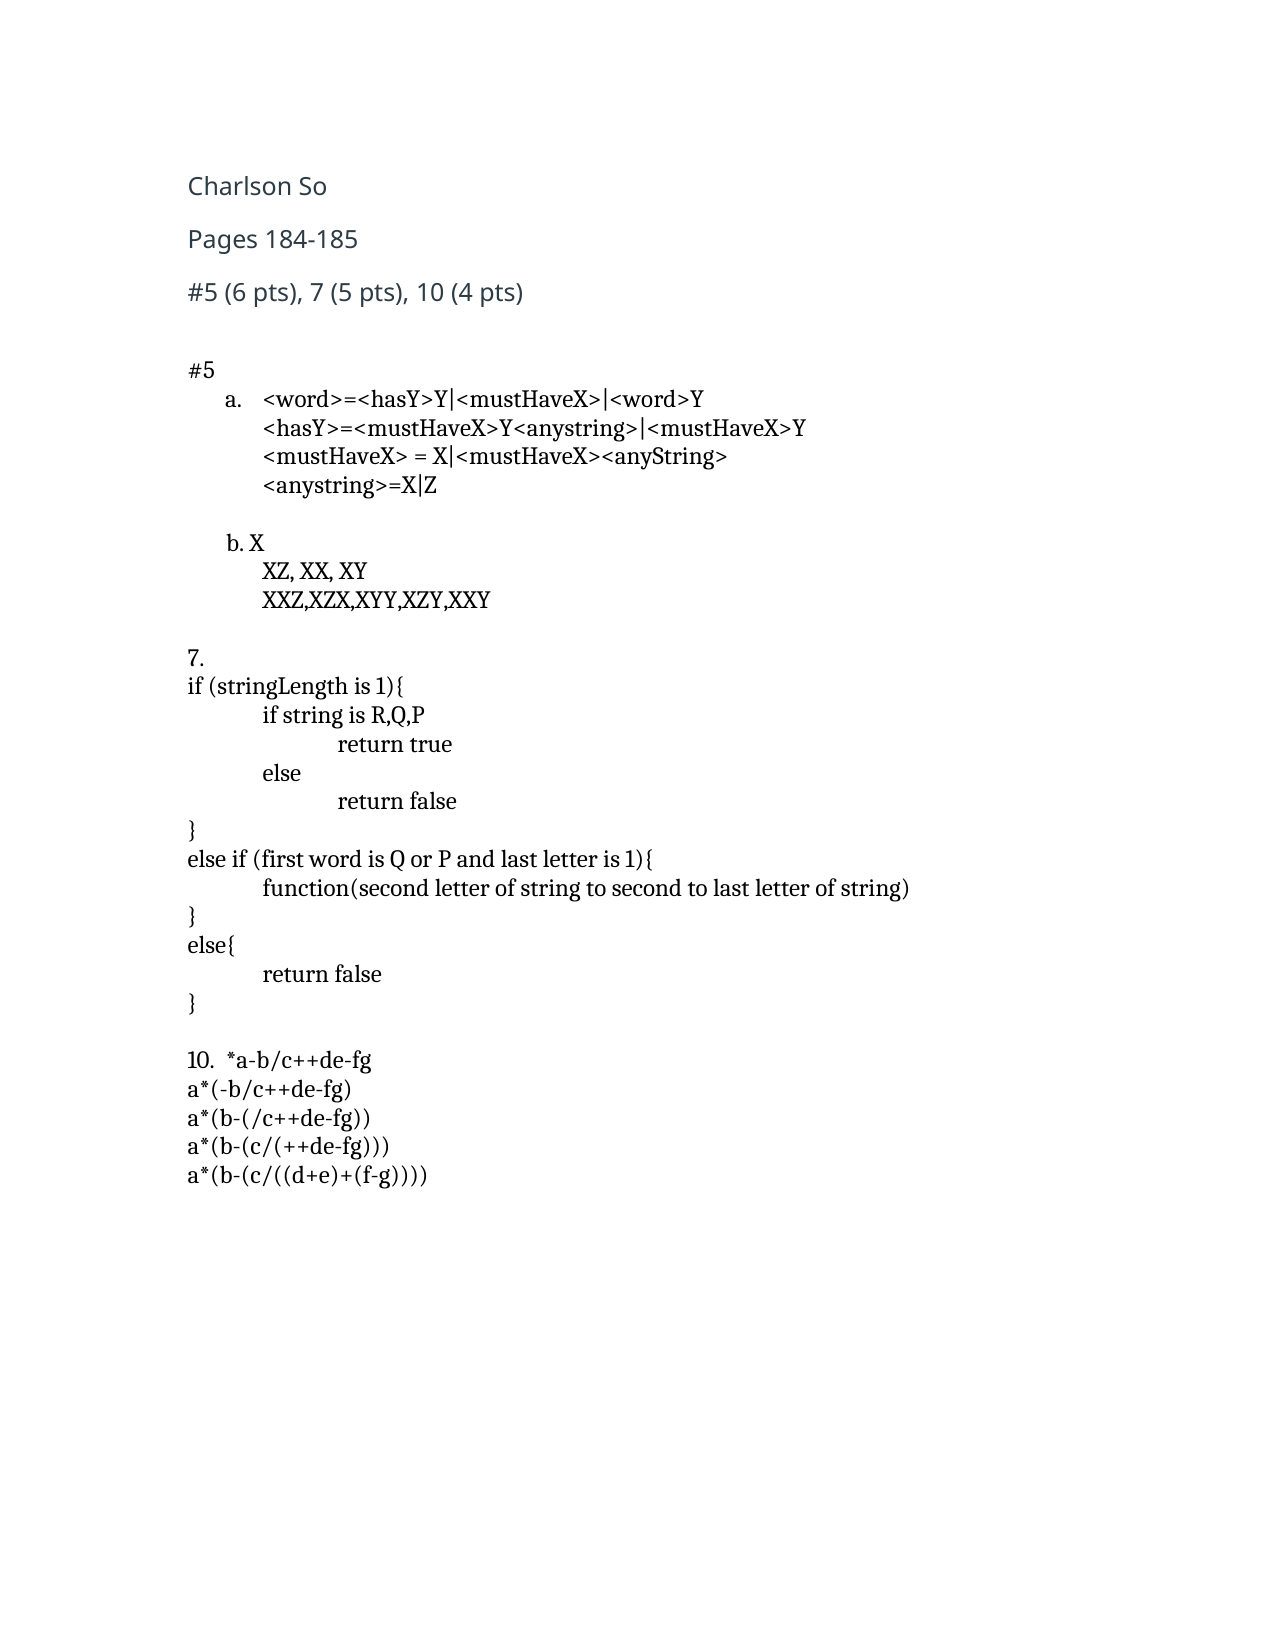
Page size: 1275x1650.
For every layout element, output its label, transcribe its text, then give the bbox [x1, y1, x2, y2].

text } [187, 902, 1087, 931]
text function(second letter of string to second to last letter of string) [187, 873, 1087, 902]
list XZ, XX, XY [262, 557, 1087, 586]
text return false [187, 960, 1087, 988]
text a*(b-(c/(++de-fg))) [187, 1132, 1087, 1161]
text else [187, 758, 1087, 787]
text b. X [187, 528, 1087, 557]
list <mustHaveX> = X|<mustHaveX><anyString> [262, 442, 1087, 471]
text else{ [187, 931, 1087, 960]
list <word>=<hasY>Y|<mustHaveX>|<word>Y [225, 385, 1087, 413]
text #5 (6 pts), 7 (5 pts), 10 (4 pts) [187, 274, 1087, 308]
list <hasY>=<mustHaveX>Y<anystring>|<mustHaveX>Y [262, 413, 1087, 442]
text 7. [187, 643, 1087, 672]
list XXZ,XZX,XYY,XZY,XXY [262, 586, 1087, 615]
text } [187, 988, 1087, 1017]
list <anystring>=X|Z [262, 471, 1087, 500]
text return false [187, 787, 1087, 816]
text #5 [187, 356, 1087, 385]
text 10. *a-b/c++de-fg [187, 1046, 1087, 1075]
text } [187, 816, 1087, 845]
text if (stringLength is 1){ [187, 672, 1087, 701]
text a*(b-(c/((d+e)+(f-g)))) [187, 1161, 1087, 1190]
text a*(-b/c++de-fg) [187, 1075, 1087, 1103]
text else if (first word is Q or P and last letter is 1){ [187, 845, 1087, 873]
text Pages 184-185 [187, 222, 1087, 256]
text if string is R,Q,P [187, 701, 1087, 730]
text a*(b-(/c++de-fg)) [187, 1103, 1087, 1132]
text return true [187, 730, 1087, 758]
text Charlson So [187, 169, 1087, 203]
